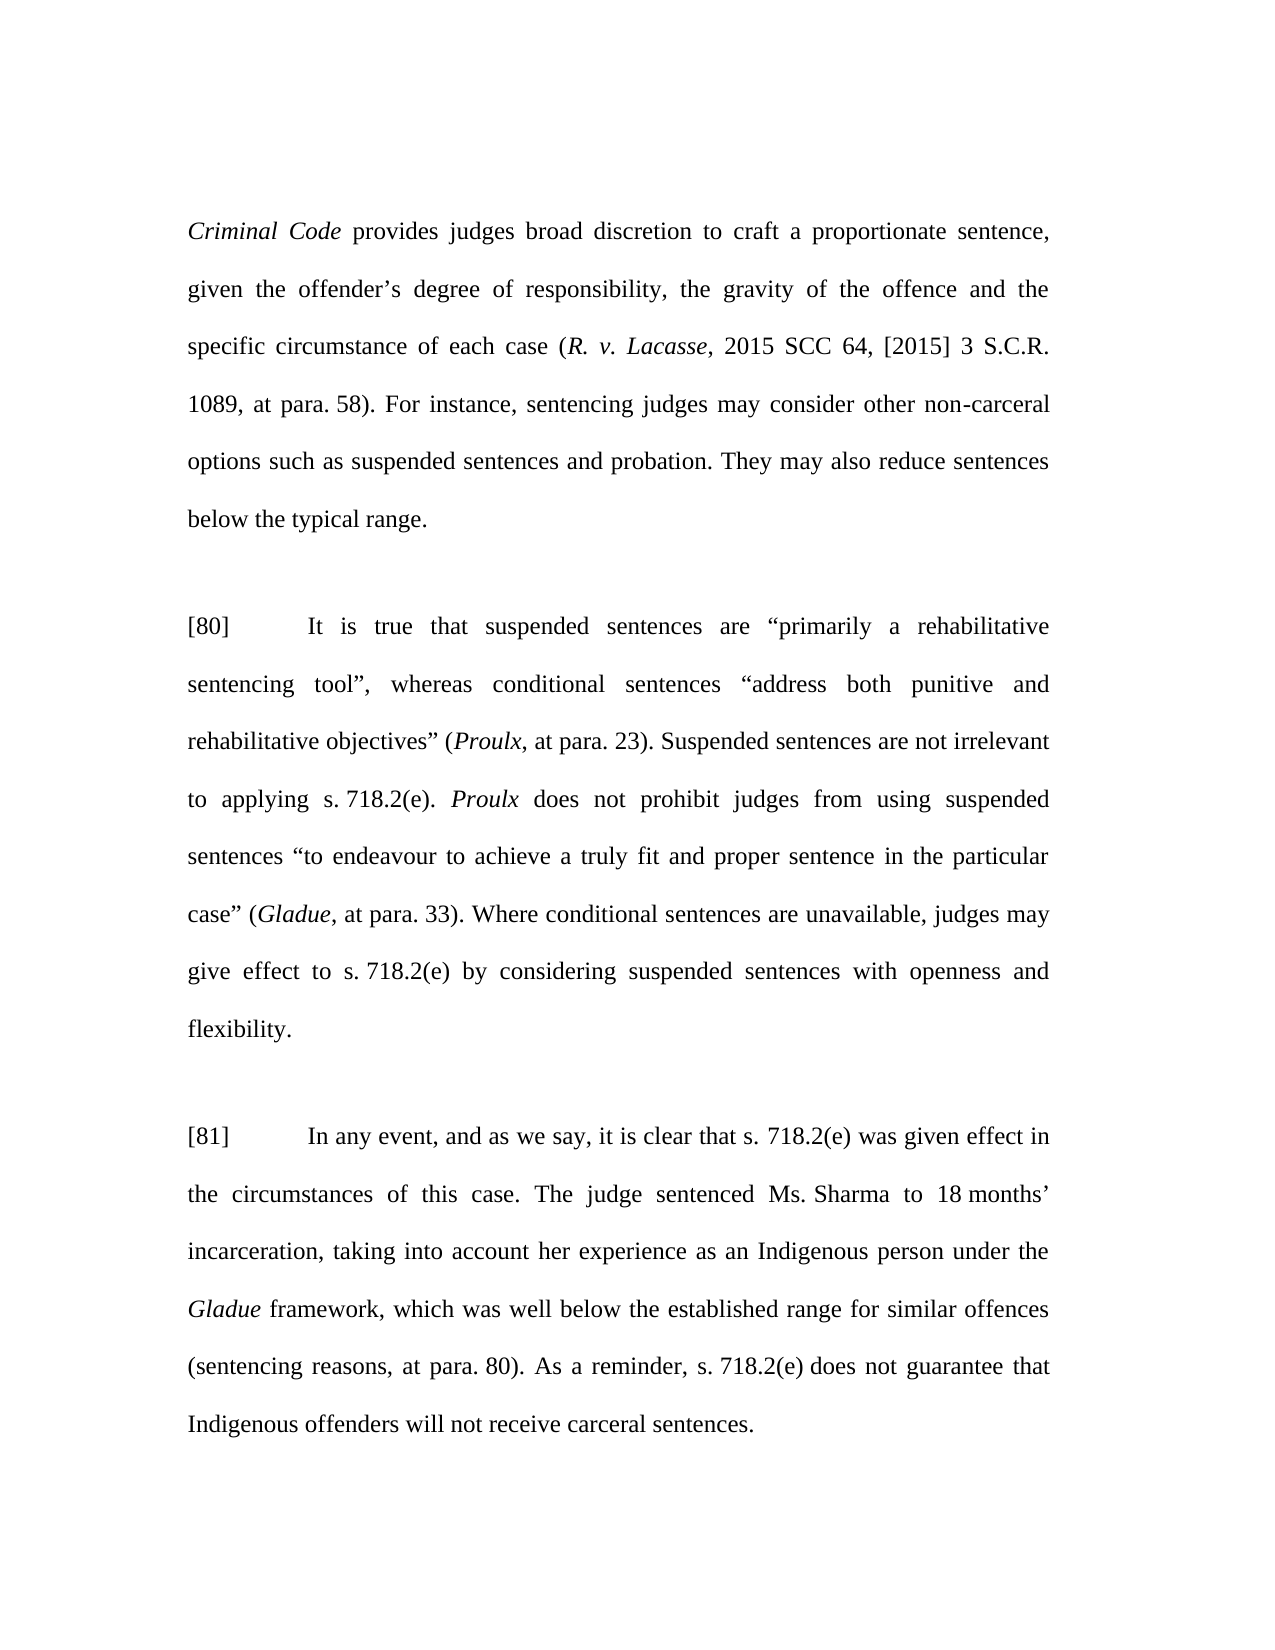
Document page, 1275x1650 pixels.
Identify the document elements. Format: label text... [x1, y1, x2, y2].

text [187, 216, 1050, 533]
text In any event, and as we say, it is clear that s. 718.2(e) was given effect in the circumstances of this case. The judge sentenced Ms. Sharma to 18 months’ incarceration, taking into account her experience as an Indigenous person under the Gladue framework, which was well below the established range for similar offences (sentencing reasons, at para. 80). As a reminder, s. 718.2(e) does not guarantee that Indigenous offenders will not receive carceral sentences. [187, 1121, 1050, 1438]
text It is true that suspended sentences are “primarily a rehabilitative sentencing tool”, whereas conditional sentences “address both punitive and rehabilitative objectives” (Proulx, at para. 23). Suspended sentences are not irrelevant to applying s. 718.2(e). Proulx does not prohibit judges from using suspended sentences “to endeavour to achieve a truly fit and proper sentence in the particular case” (Gladue, at para. 33). Where conditional sentences are unavailable, judges may give effect to s. 718.2(e) by considering suspended sentences with openness and flexibility. [187, 611, 1050, 1043]
